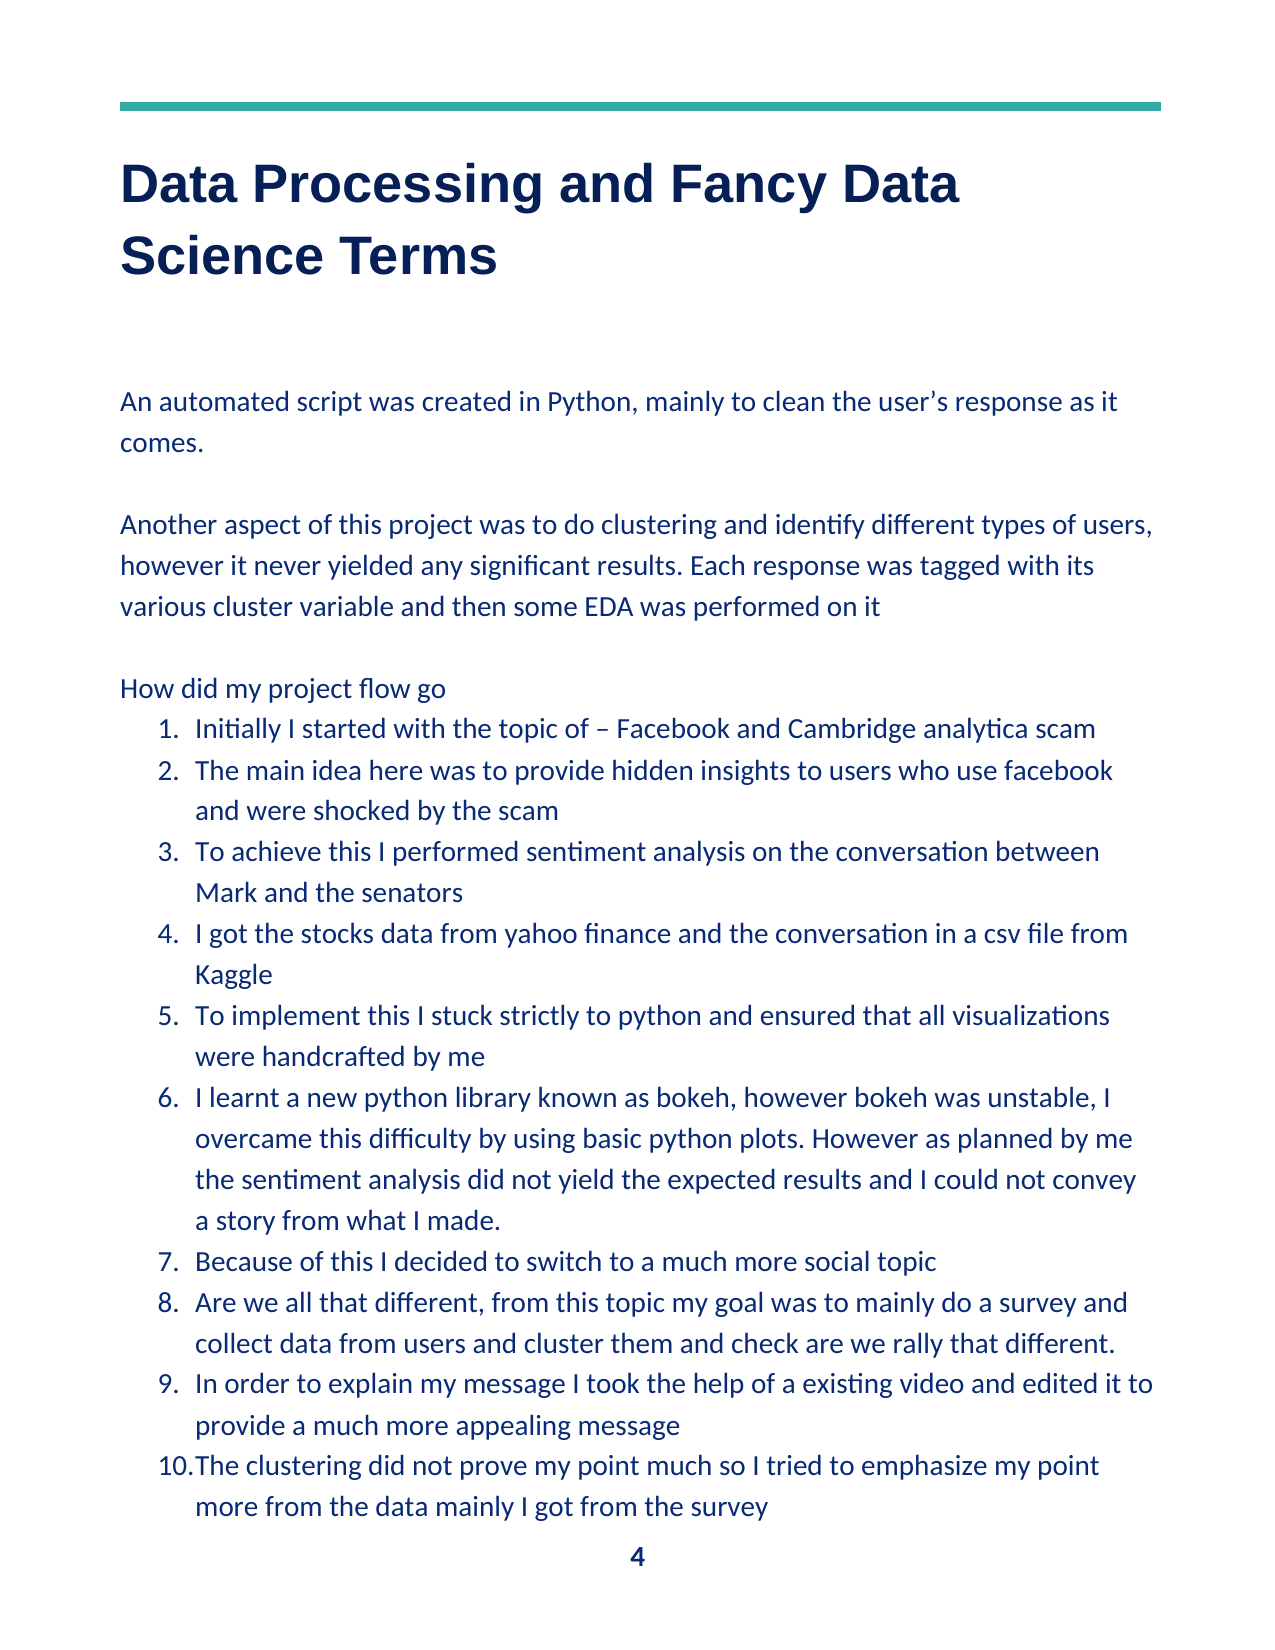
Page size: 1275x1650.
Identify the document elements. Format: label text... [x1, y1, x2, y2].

list Because of this I decided to switch to a much more social topic [157, 1243, 1155, 1278]
list I got the stocks data from yahoo finance and the conversation in a csv file from Kaggle [157, 915, 1155, 992]
list The clustering did not prove my point much so I tried to emphasize my point more from the data mainly I got from the survey [157, 1447, 1155, 1524]
list Are we all that different, from this topic my goal was to mainly do a survey and collect data from users and cluster them and check are we rally that different. [157, 1284, 1155, 1360]
text An automated script was created in Python, mainly to clean the user’s response as it comes. [120, 383, 1155, 460]
list To achieve this I performed sentiment analysis on the conversation between Mark and the senators [157, 833, 1155, 910]
list To implement this I stuck strictly to python and ensured that all visualizations were handcrafted by me [157, 997, 1155, 1074]
text Another aspect of this project was to do clustering and identify different types of users, however it never yielded any significant results. Each response was tagged with its various cluster variable and then some EDA was performed on it [120, 506, 1155, 623]
list Initially I started with the topic of – Facebook and Cambridge analytica scam [157, 711, 1155, 746]
subtitle Data Processing and Fancy Data Science Terms [120, 152, 1155, 286]
text How did my project flow go [120, 670, 1155, 705]
list In order to explain my message I took the help of a existing video and edited it to provide a much more appealing message [157, 1366, 1155, 1442]
list The main idea here was to provide hidden insights to users who use facebook and were shocked by the scam [157, 752, 1155, 828]
list I learnt a new python library known as bokeh, however bokeh was unstable, I overcame this difficulty by using basic python plots. However as planned by me the sentiment analysis did not yield the expected results and I could not convey a story from what I made. [157, 1079, 1155, 1237]
